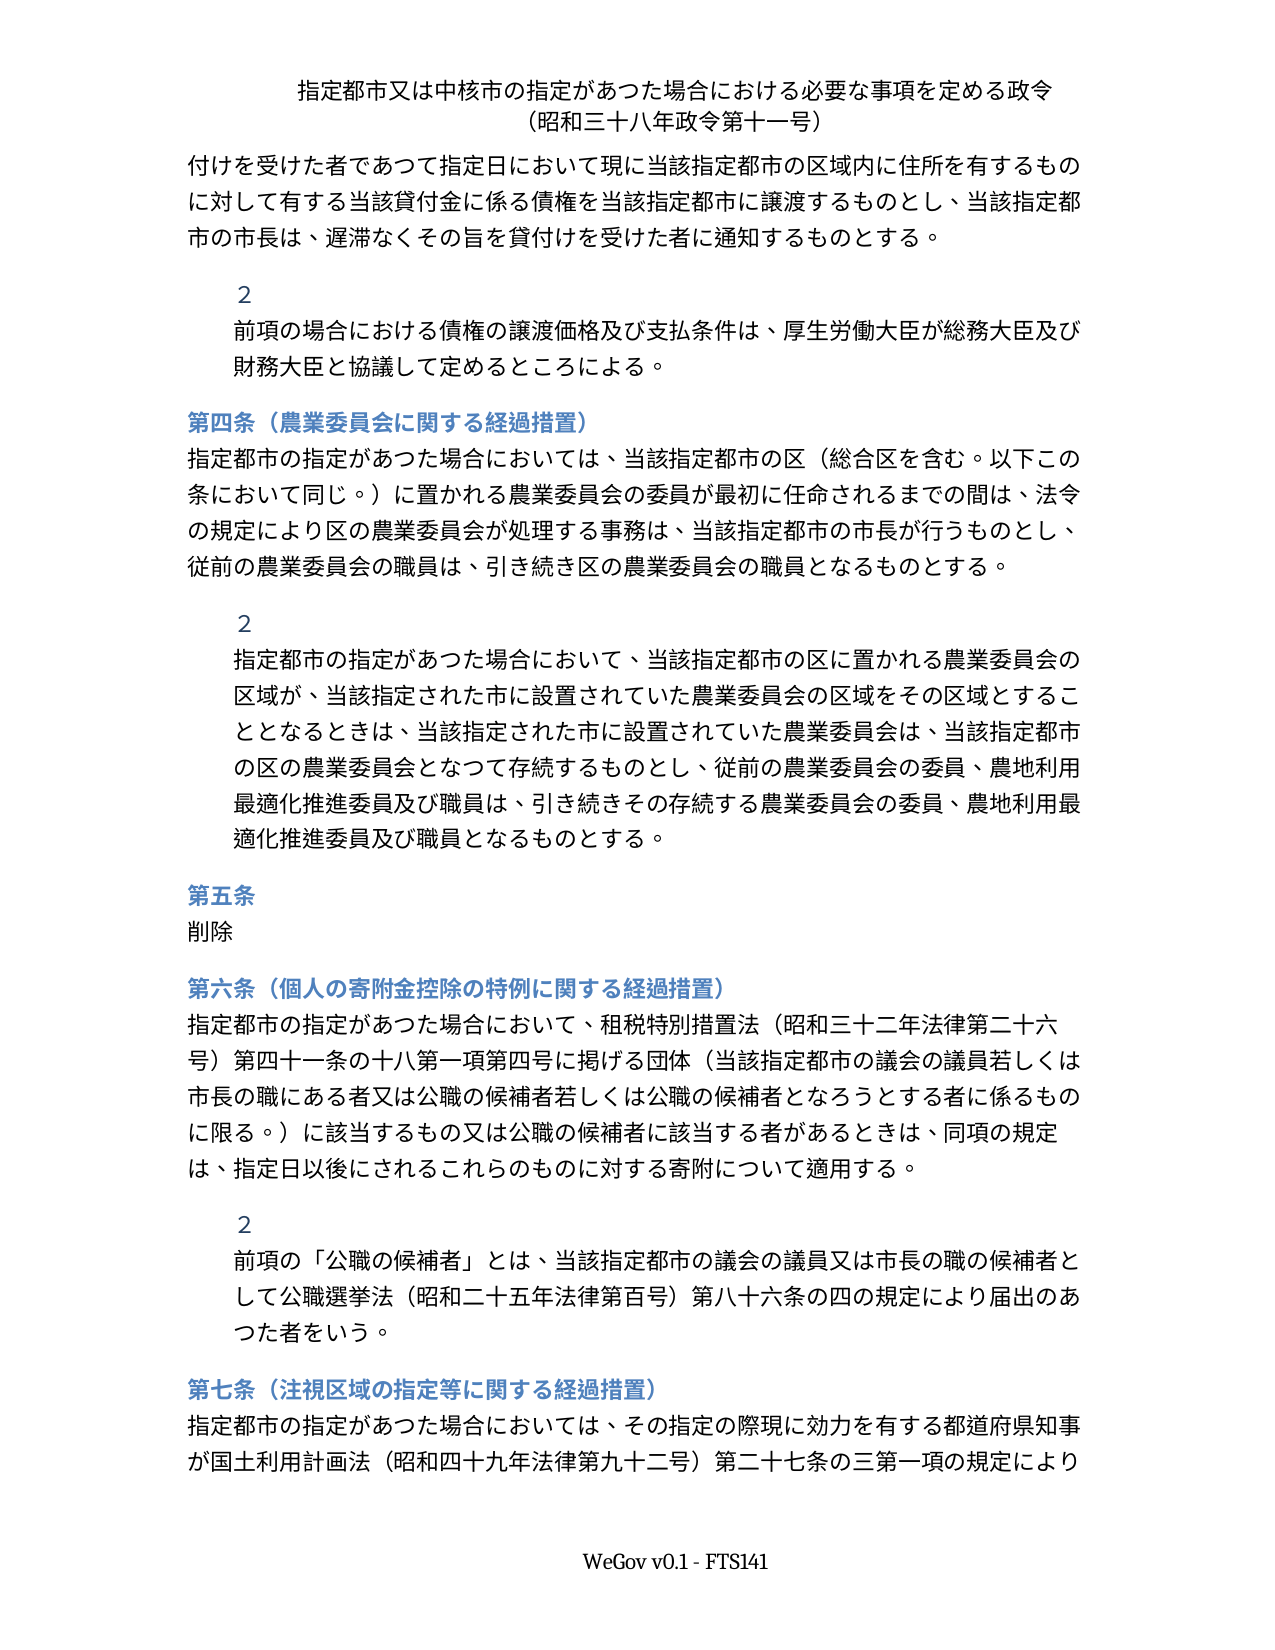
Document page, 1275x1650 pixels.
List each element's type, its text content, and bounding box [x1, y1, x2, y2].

text 前項の場合における債権の譲渡価格及び支払条件は、厚生労働大臣が総務大臣及び財務大臣と協議して定めるところによる。 [233, 314, 1087, 382]
text 指定都市の指定があつた場合においては、当該指定都市の区（総合区を含む。以下この条において同じ。）に置かれる農業委員会の委員が最初に任命されるまでの間は、法令の規定により区の農業委員会が処理する事務は、当該指定都市の市長が行うものとし、従前の農業委員会の職員は、引き続き区の農業委員会の職員となるものとする。 [187, 443, 1087, 582]
text 指定都市の指定があつた場合において、当該指定都市の区に置かれる農業委員会の区域が、当該指定された市に設置されていた農業委員会の区域をその区域とすることとなるときは、当該指定された市に設置されていた農業委員会は、当該指定都市の区の農業委員会となつて存続するものとし、従前の農業委員会の委員、農地利用最適化推進委員及び職員は、引き続きその存続する農業委員会の委員、農地利用最適化推進委員及び職員となるものとする。 [233, 644, 1087, 855]
subtitle ２ [233, 279, 1087, 310]
subtitle ２ [233, 608, 1087, 639]
text 削除 [187, 916, 1087, 947]
text 前項の「公職の候補者」とは、当該指定都市の議会の議員又は市長の職の候補者として公職選挙法（昭和二十五年法律第百号）第八十六条の四の規定により届出のあつた者をいう。 [233, 1245, 1087, 1348]
text 指定都市の指定があつた場合において、租税特別措置法（昭和三十二年法律第二十六号）第四十一条の十八第一項第四号に掲げる団体（当該指定都市の議会の議員若しくは市長の職にある者又は公職の候補者若しくは公職の候補者となろうとする者に係るものに限る。）に該当するもの又は公職の候補者に該当する者があるときは、同項の規定は、指定日以後にされるこれらのものに対する寄附について適用する。 [187, 1009, 1087, 1184]
subtitle 第七条（注視区域の指定等に関する経過措置） [187, 1374, 1087, 1405]
subtitle ２ [233, 1209, 1087, 1241]
subtitle 第五条 [187, 880, 1087, 911]
subtitle 第六条（個人の寄附金控除の特例に関する経過措置） [187, 973, 1087, 1004]
subtitle 第四条（農業委員会に関する経過措置） [187, 407, 1087, 438]
